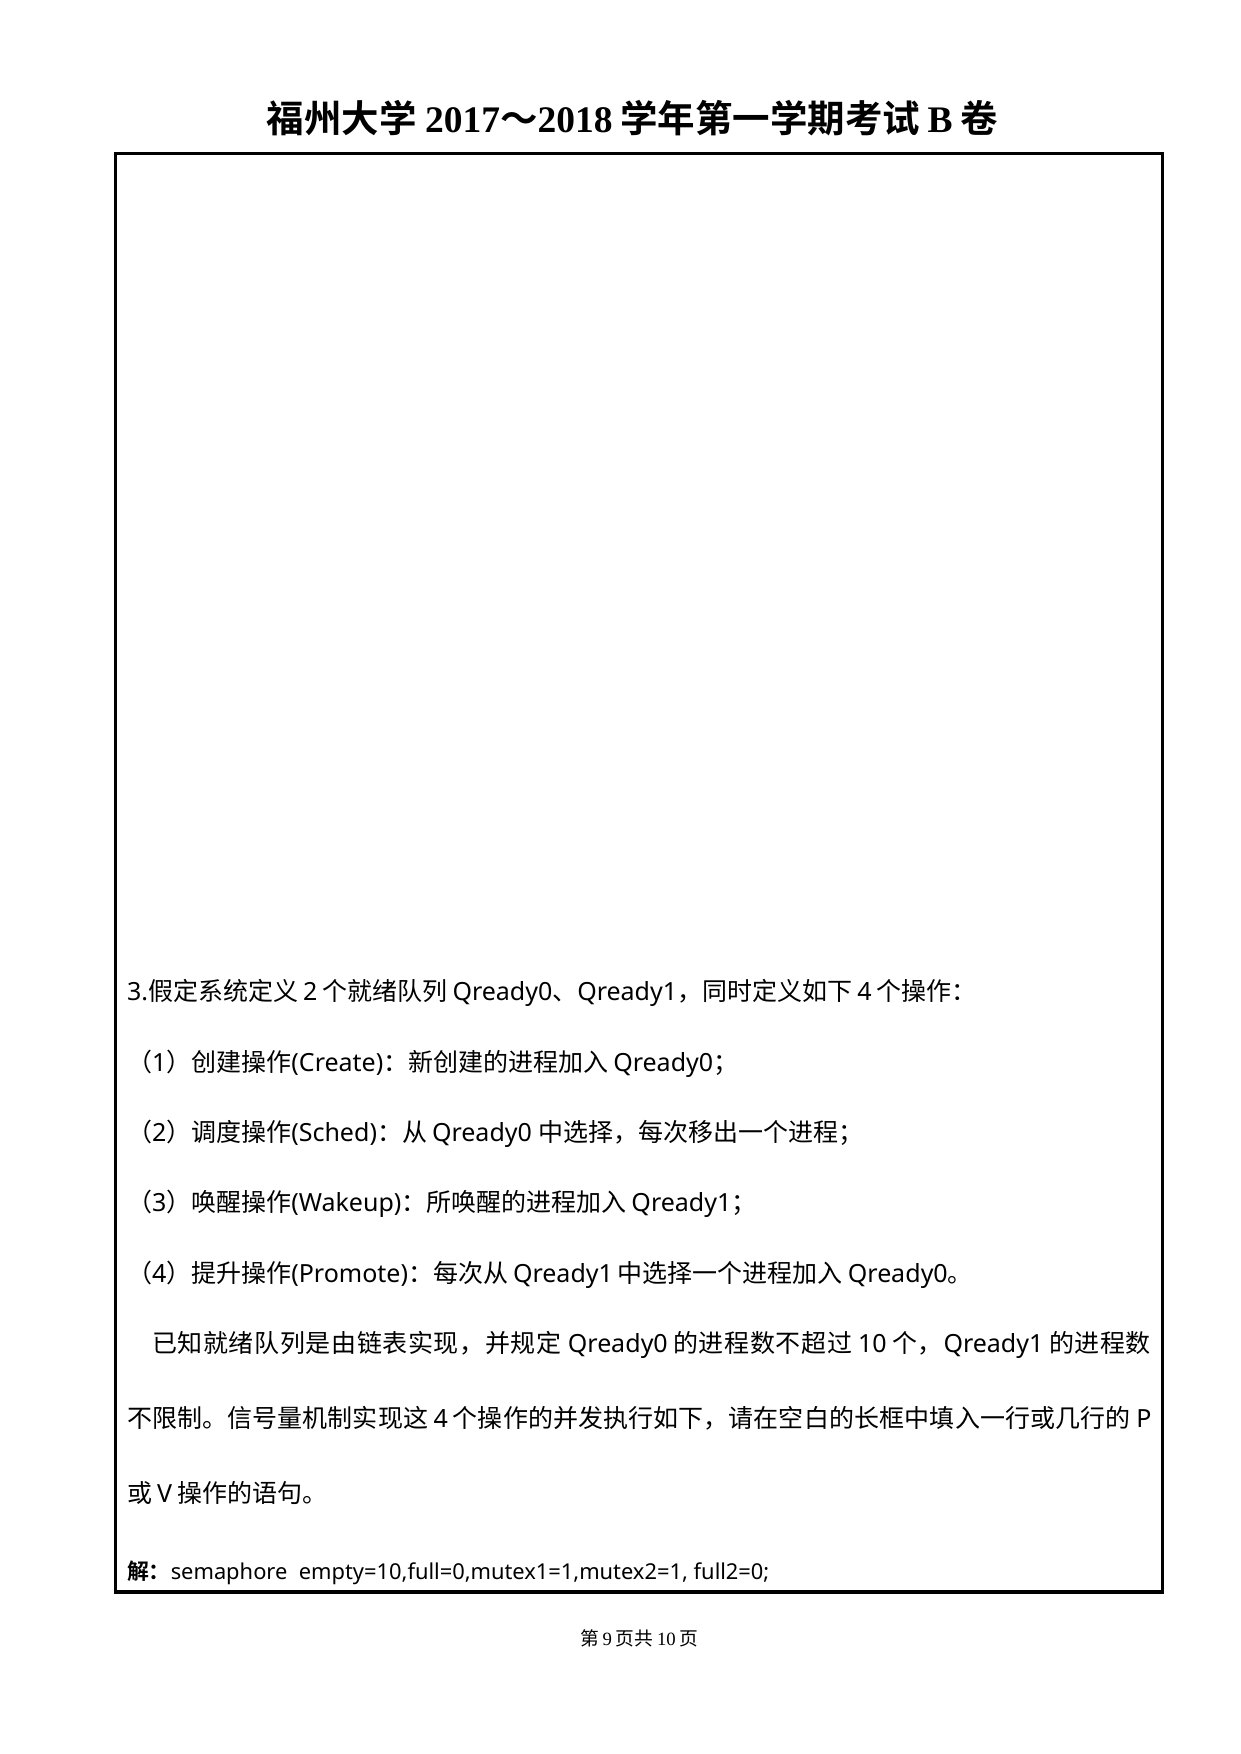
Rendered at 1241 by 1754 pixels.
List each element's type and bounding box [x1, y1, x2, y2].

table_header [117, 155, 1161, 1590]
